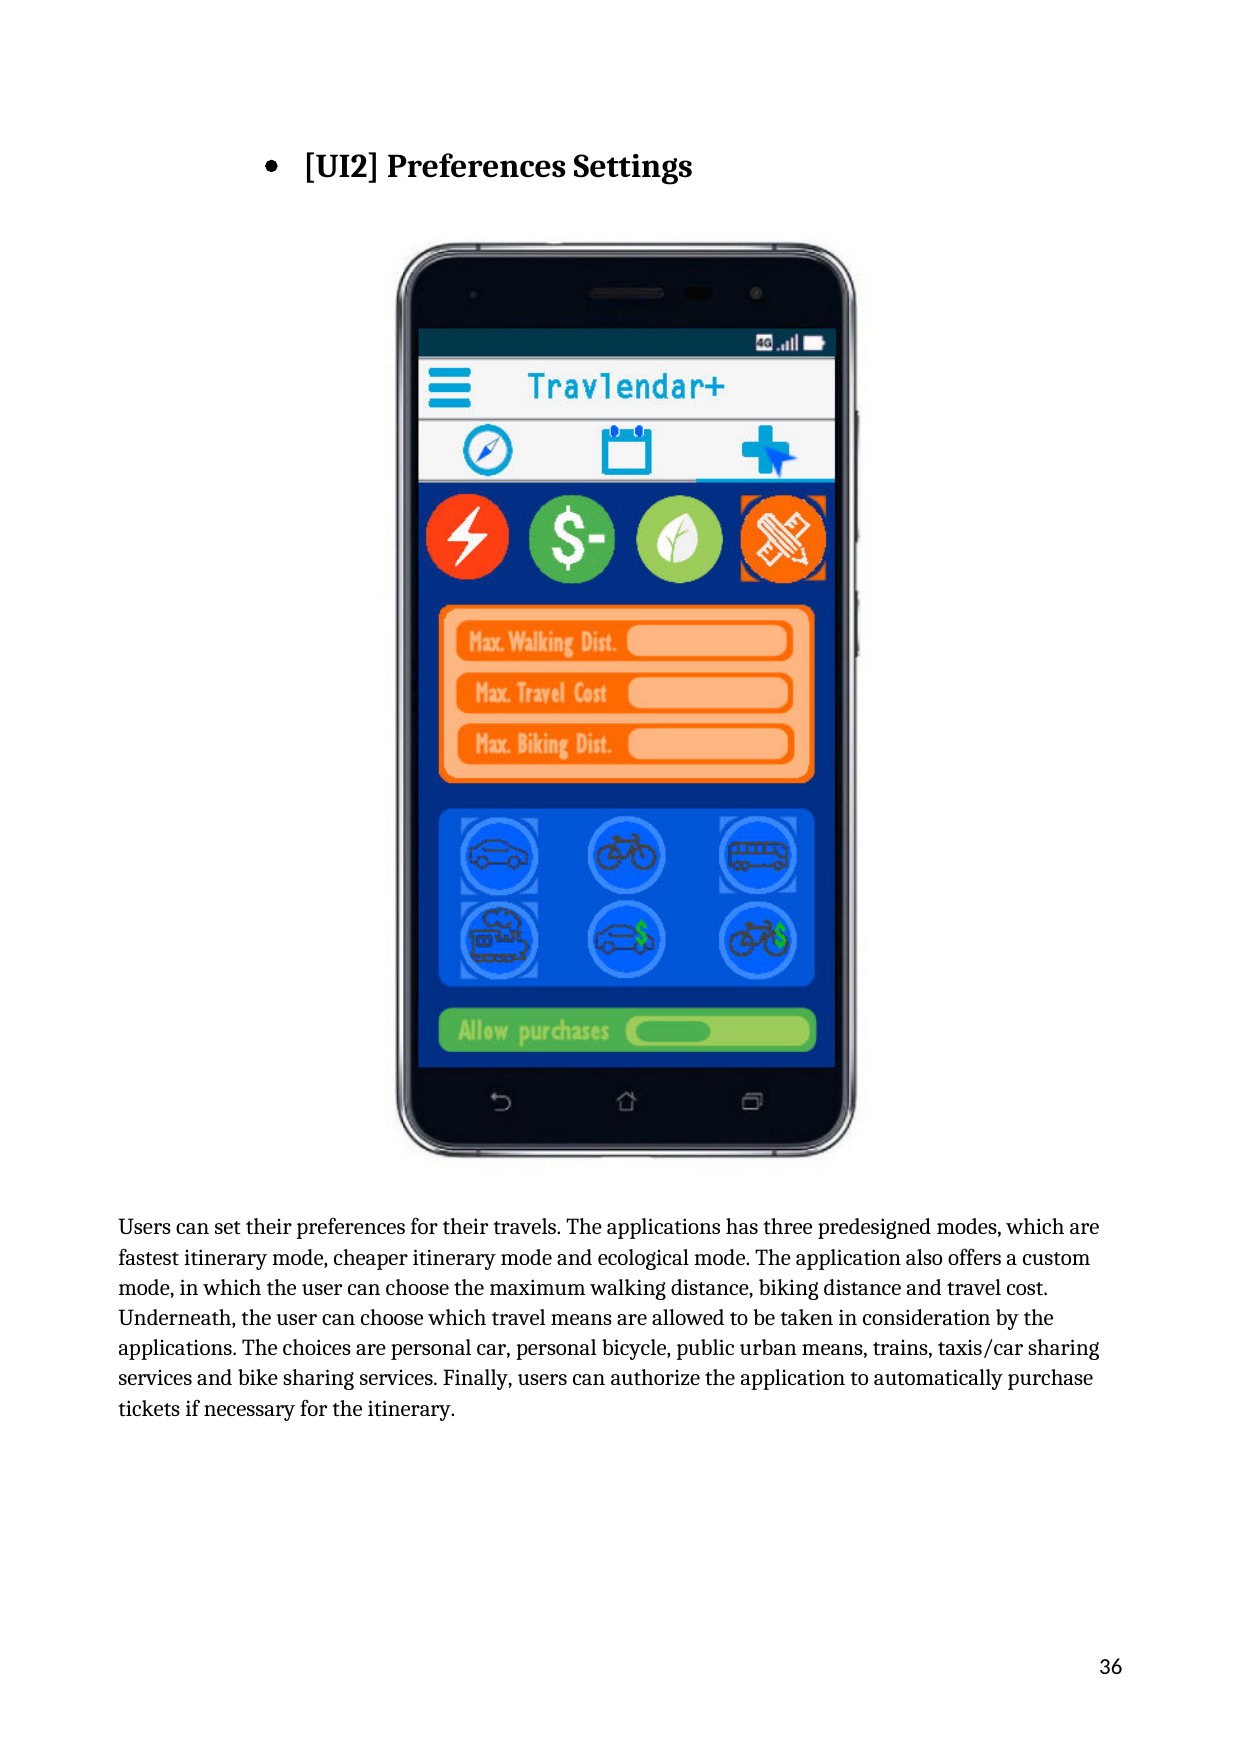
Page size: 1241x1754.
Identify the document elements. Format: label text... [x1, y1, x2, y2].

text Users can set their preferences for their travels. The applications has three predesigned modes, which are fastest itinerary mode, cheaper itinerary mode and ecological mode. The application also offers a custom mode, in which the user can choose the maximum walking distance, biking distance and travel cost. Underneath, the user can choose which travel means are allowed to be taken in consideration by the applications. The choices are personal car, personal bicycle, public urban means, trains, taxis/car sharing services and bike sharing services. Finally, users can authorize the application to automatically purchase tickets if necessary for the itinerary. [118, 1214, 1122, 1422]
list [UI2] Preferences Settings [266, 148, 1122, 186]
picture [118, 191, 1137, 1210]
